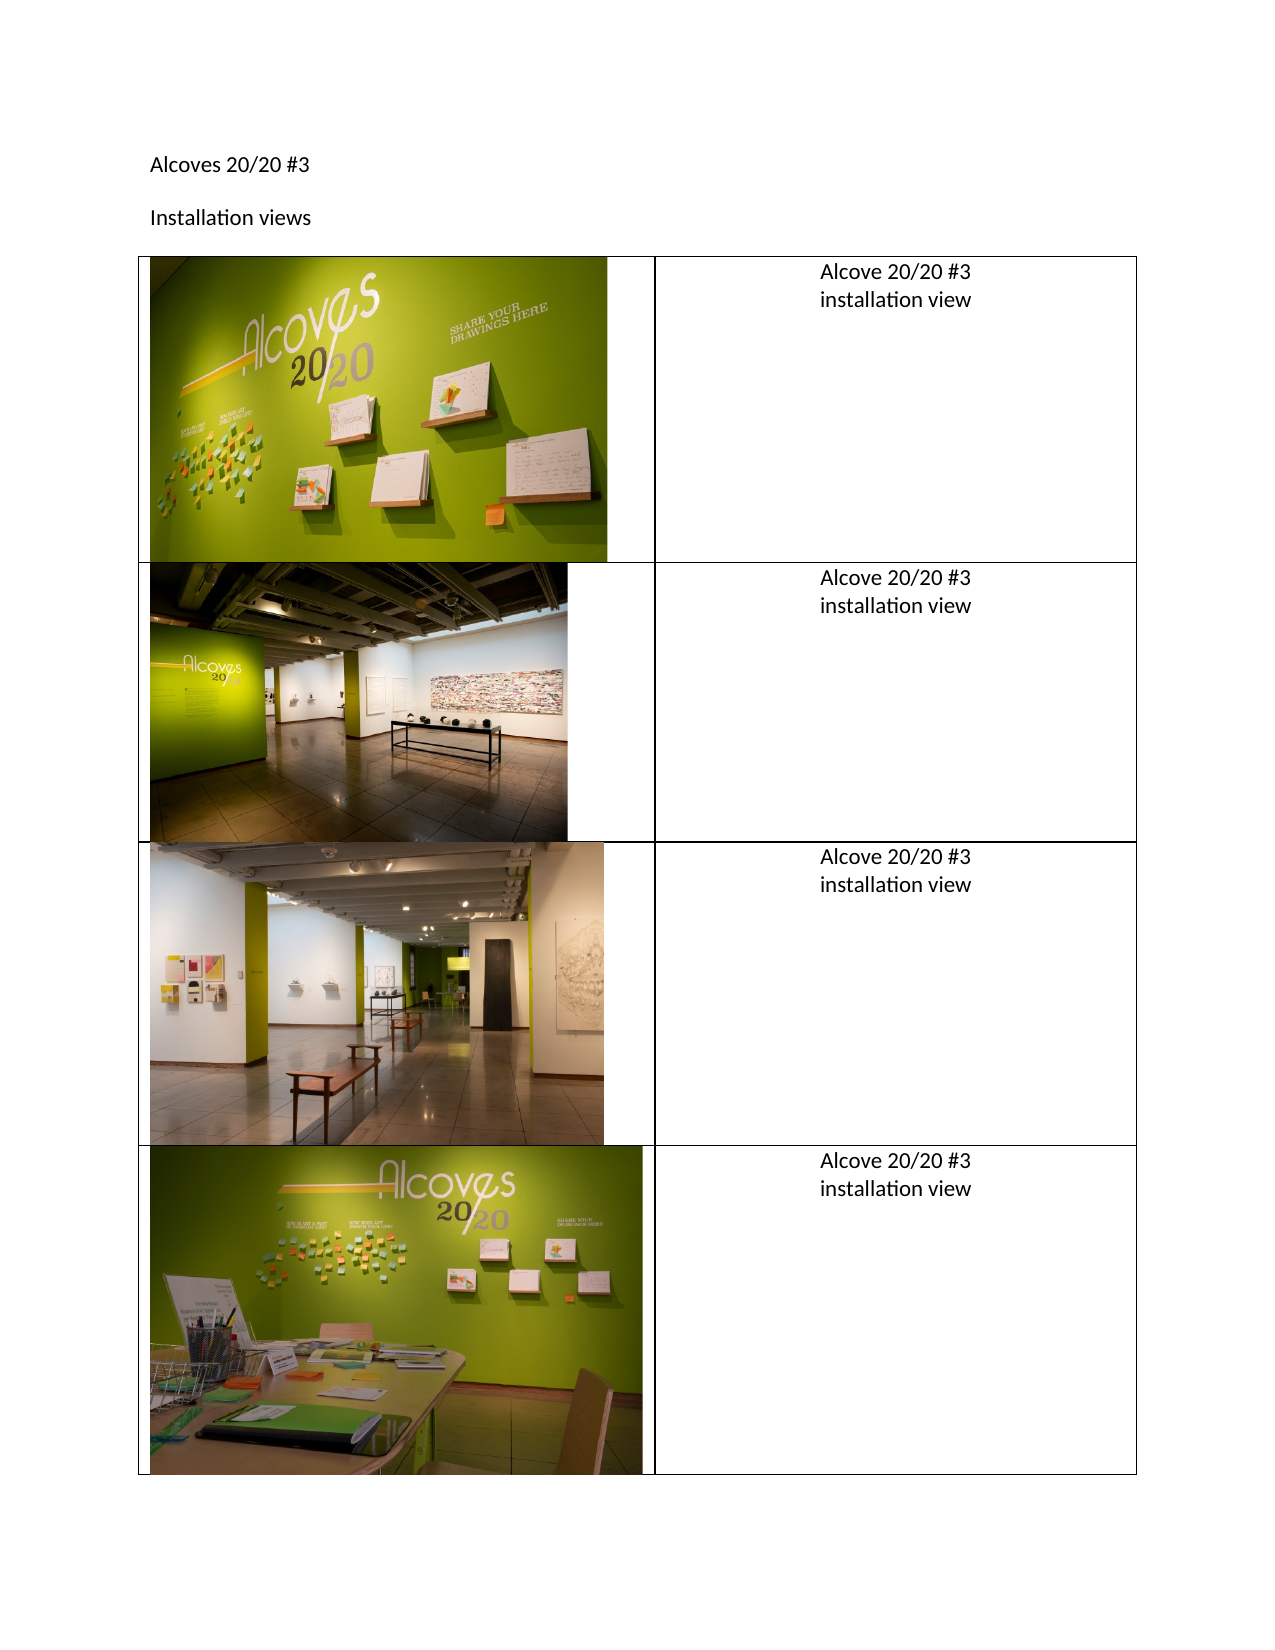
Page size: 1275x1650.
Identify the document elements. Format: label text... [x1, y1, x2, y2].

table_cell [139, 843, 150, 1145]
picture [150, 1146, 643, 1475]
picture [150, 257, 608, 562]
table_cell [568, 563, 654, 841]
table_cell Alcove 20/20 #3 installation view [656, 563, 1136, 841]
table_header Alcove 20/20 #3 installation view [656, 257, 1136, 562]
table_cell [139, 563, 150, 841]
table_cell [139, 1146, 150, 1474]
picture [150, 563, 604, 1145]
table_cell Alcove 20/20 #3 installation view [656, 843, 1136, 1145]
table_cell Alcove 20/20 #3 installation view [656, 1146, 1136, 1474]
table_header [608, 257, 654, 562]
text Installation views [150, 203, 1125, 231]
table_cell [604, 843, 654, 1145]
table_header [139, 257, 150, 562]
table_cell [643, 1146, 654, 1474]
text Alcoves 20/20 #3 [150, 150, 1125, 178]
